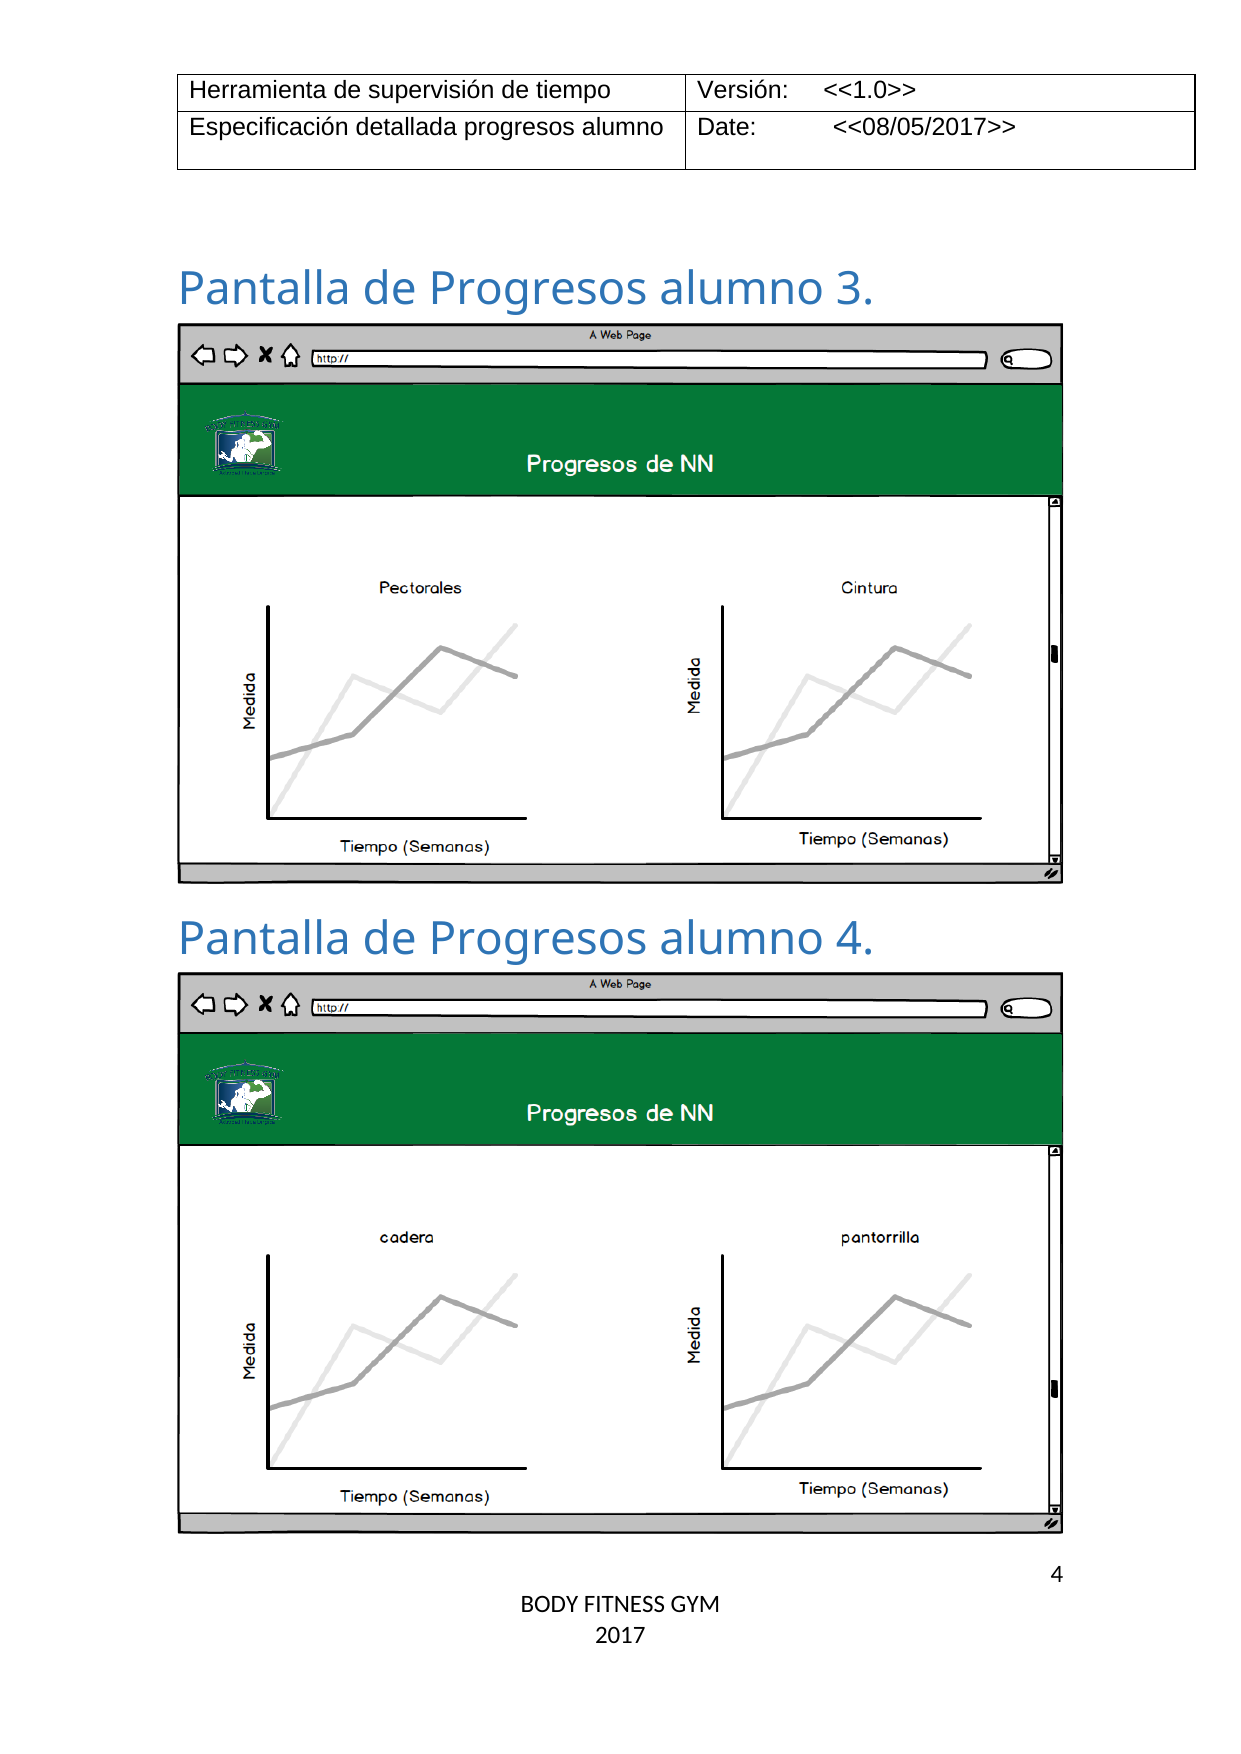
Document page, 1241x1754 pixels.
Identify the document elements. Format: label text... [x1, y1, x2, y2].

text Pantalla de Progresos alumno 4. [177, 906, 1063, 972]
text Pantalla de Progresos alumno 3. [177, 256, 1063, 323]
picture [177, 323, 1064, 884]
picture [177, 972, 1064, 1534]
